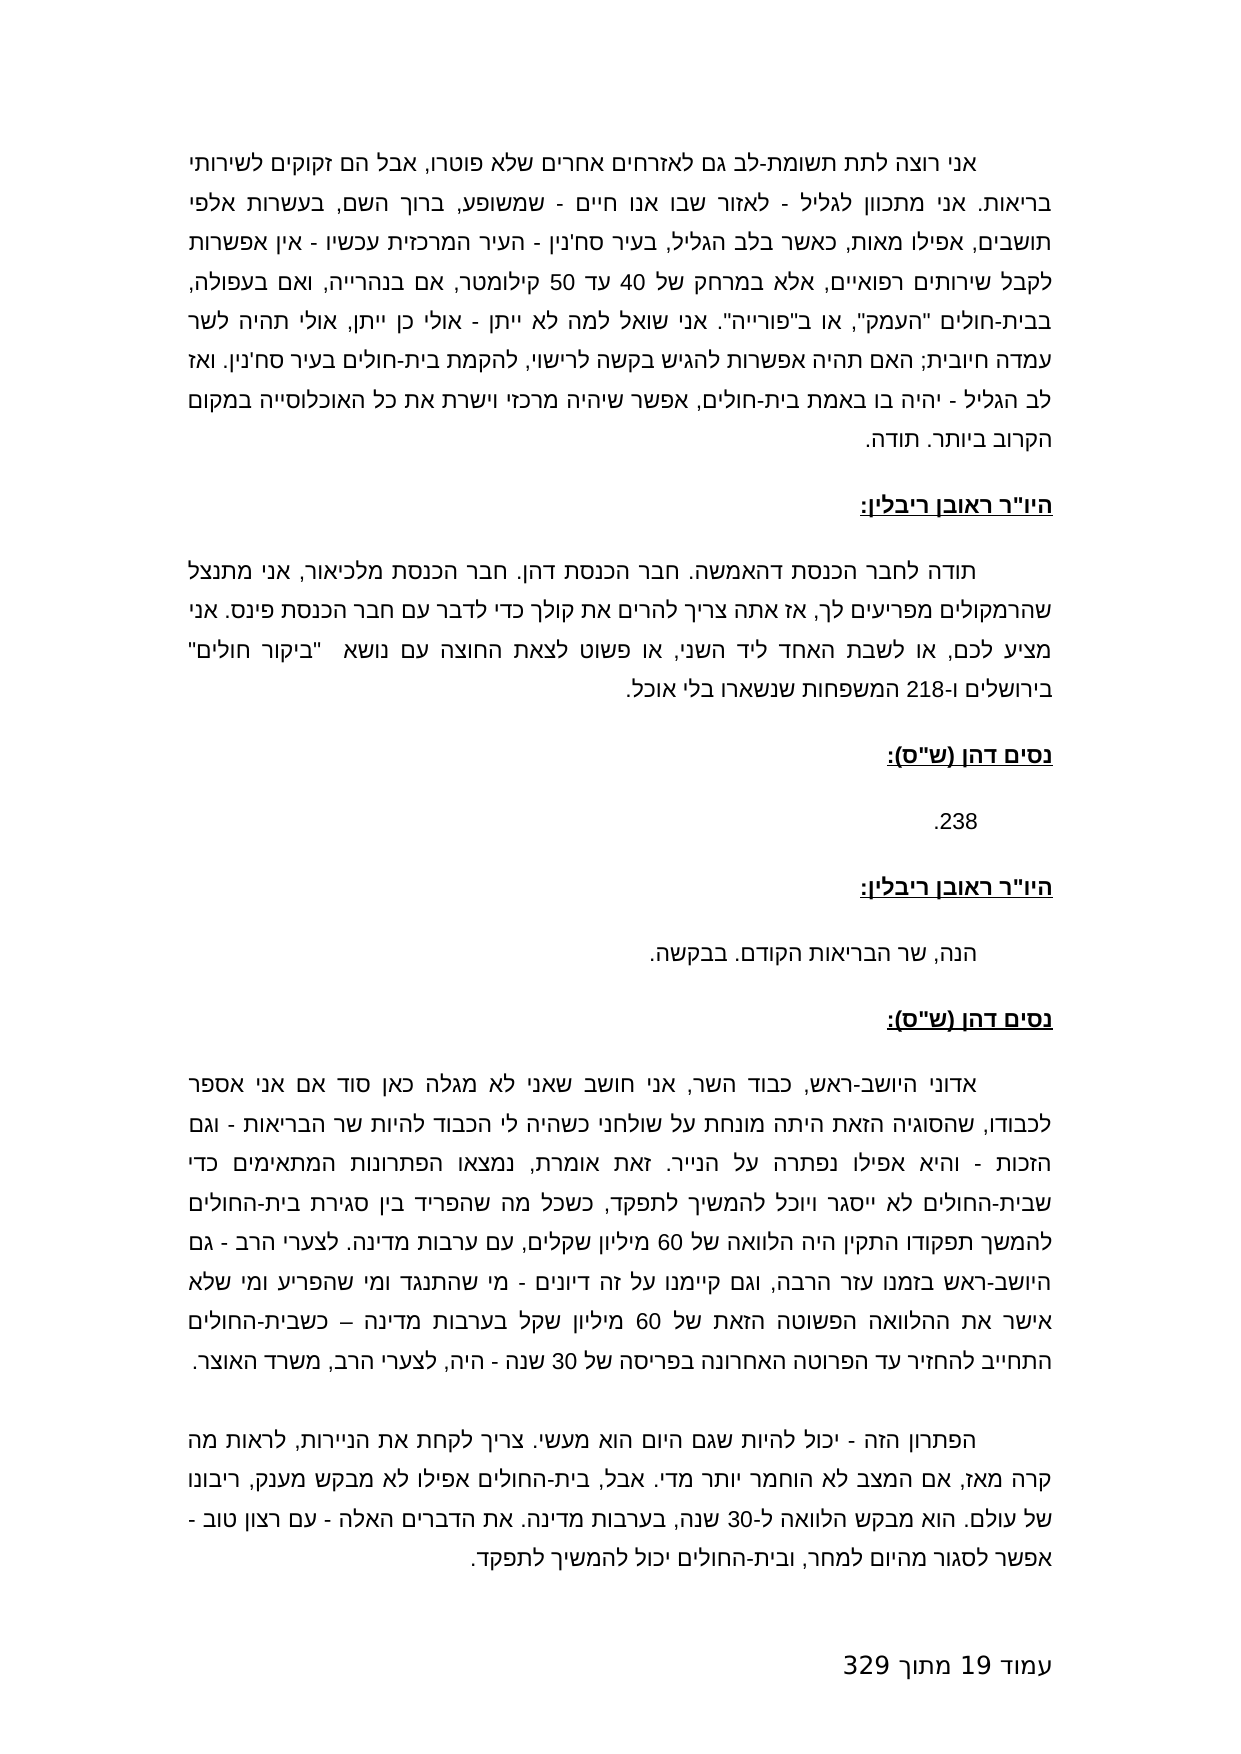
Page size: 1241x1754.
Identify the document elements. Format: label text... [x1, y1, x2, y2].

text אדוני היושב-ראש, כבוד השר, אני חושב שאני לא מגלה כאן סוד אם אני אספר לכבודו, שהסוגיה הזאת היתה מונחת על שולחני כשהיה לי הכבוד להיות שר הבריאות - וגם הזכות - והיא אפילו נפתרה על הנייר. זאת אומרת, נמצאו הפתרונות המתאימים כדי שבית-החולים לא ייסגר ויוכל להמשיך לתפקד, כשכל מה שהפריד בין סגירת בית-החולים להמשך תפקודו התקין היה הלוואה של 60 מיליון שקלים, עם ערבות מדינה. לצערי הרב - גם היושב-ראש בזמנו עזר הרבה, וגם קיימנו על זה דיונים - מי שהתנגד ומי שהפריע ומי שלא אישר את ההלוואה הפשוטה הזאת של 60 מיליון שקל בערבות מדינה – כשבית-החולים התחייב להחזיר עד הפרוטה האחרונה בפריסה של 30 שנה - היה, לצערי הרב, משרד האוצר. [187, 1071, 1053, 1374]
text תודה לחבר הכנסת דהאמשה. חבר הכנסת דהן. חבר הכנסת מלכיאור, אני מתנצל שהרמקולים מפריעים לך, אז אתה צריך להרים את קולך כדי לדבר עם חבר הכנסת פינס. אני מציע לכם, או לשבת האחד ליד השני, או פשוט לצאת החוצה עם נושא "ביקור חולים" בירושלים ו-218 המשפחות שנשארו בלי אוכל. [187, 558, 1053, 703]
text הנה, שר הבריאות הקודם. בבקשה. [187, 940, 1053, 966]
text היו"ר ראובן ריבלין: [187, 466, 1053, 518]
text נסים דהן (ש"ס): [187, 716, 1053, 769]
text היו"ר ראובן ריבלין: [187, 848, 1053, 900]
text נסים דהן (ש"ס): [187, 979, 1053, 1032]
text הפתרון הזה - יכול להיות שגם היום הוא מעשי. צריך לקחת את הניירות, לראות מה קרה מאז, אם המצב לא הוחמר יותר מדי. אבל, בית-החולים אפילו לא מבקש מענק, ריבונו של עולם. הוא מבקש הלוואה ל-30 שנה, בערבות מדינה. את הדברים האלה - עם רצון טוב - אפשר לסגור מהיום למחר, ובית-החולים יכול להמשיך לתפקד. [187, 1427, 1053, 1572]
text אני רוצה לתת תשומת-לב גם לאזרחים אחרים שלא פוטרו, אבל הם זקוקים לשירותי בריאות. אני מתכוון לגליל - לאזור שבו אנו חיים - שמשופע, ברוך השם, בעשרות אלפי תושבים, אפילו מאות, כאשר בלב הגליל, בעיר סח'נין - העיר המרכזית עכשיו - אין אפשרות לקבל שירותים רפואיים, אלא במרחק של 40 עד 50 קילומטר, אם בנהרייה, ואם בעפולה, בבית-חולים "העמק", או ב"פורייה". אני שואל למה לא ייתן - אולי כן ייתן, אולי תהיה לשר עמדה חיובית; האם תהיה אפשרות להגיש בקשה לרישוי, להקמת בית-חולים בעיר סח'נין. ואז לב הגליל - יהיה בו באמת בית-חולים, אפשר שיהיה מרכזי וישרת את כל האוכלוסייה במקום הקרוב ביותר. תודה. [187, 150, 1053, 453]
text 238. [187, 808, 1053, 834]
